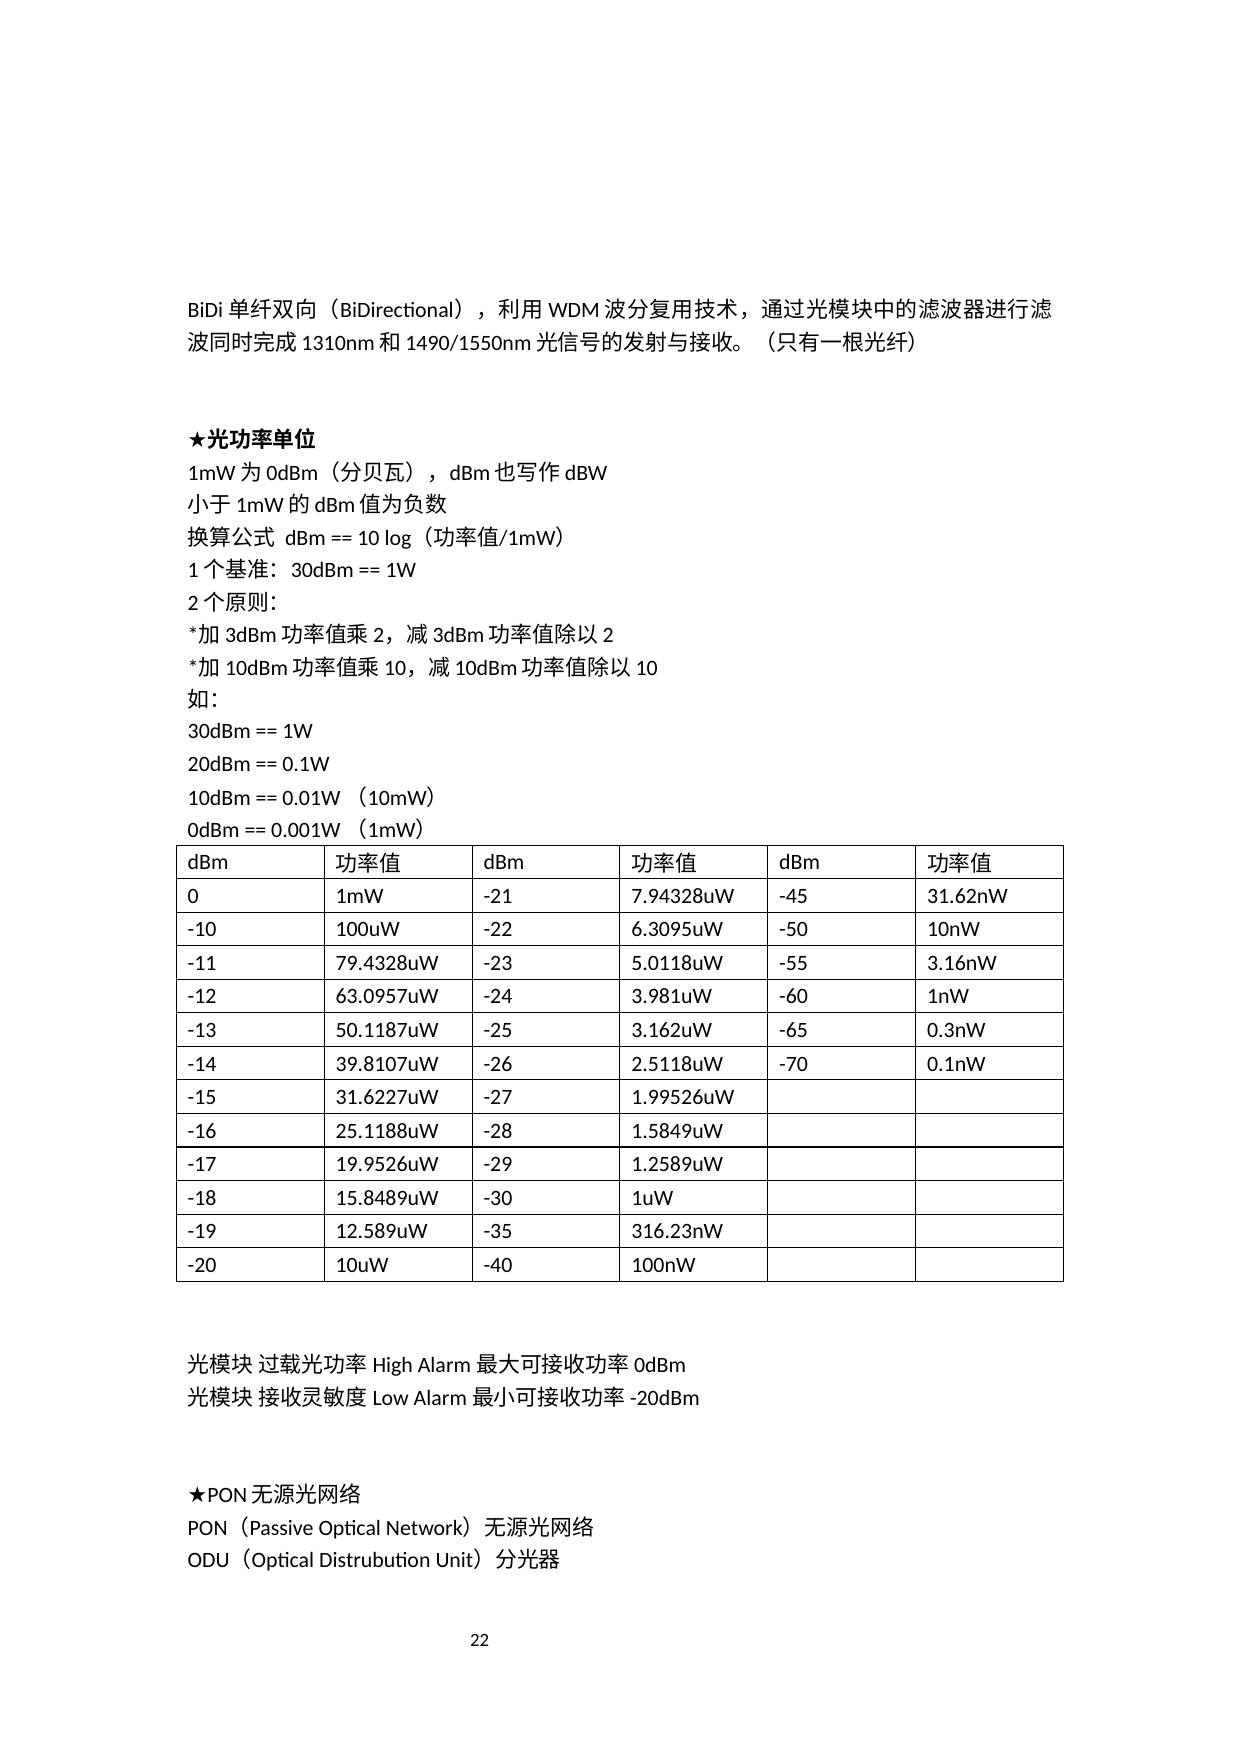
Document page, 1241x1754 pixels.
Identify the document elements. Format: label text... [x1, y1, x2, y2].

table_cell [916, 1215, 1063, 1247]
table_cell -29 [473, 1148, 619, 1180]
table_header 功率值 [916, 846, 1063, 878]
table_cell [768, 1148, 915, 1180]
text ★光功率单位 [187, 422, 1053, 454]
table_cell [768, 1181, 915, 1213]
table_cell 0 [177, 879, 324, 912]
table_cell -65 [768, 1013, 915, 1046]
table_cell 15.8489uW [325, 1181, 472, 1213]
table_cell 10uW [325, 1248, 472, 1281]
table_cell 10nW [916, 913, 1063, 945]
text BiDi单纤双向（BiDirectional），利用WDM波分复用技术，通过光模块中的滤波器进行滤波同时完成1310nm和1490/1550nm光信号的发射与接收。（只有一根光纤） [187, 292, 1053, 357]
table_cell 5.0118uW [620, 946, 767, 979]
table_cell 50.1187uW [325, 1013, 472, 1046]
text ODU（Optical Distrubution Unit）分光器 [187, 1542, 1053, 1574]
table_cell 1.99526uW [620, 1080, 767, 1113]
table_cell 1nW [916, 980, 1063, 1012]
text *加10dBm功率值乘10，减10dBm功率值除以10 [187, 649, 1053, 682]
table_cell -17 [177, 1148, 324, 1180]
table_cell -24 [473, 980, 619, 1012]
table_cell 3.16nW [916, 946, 1063, 979]
table_cell 1.2589uW [620, 1148, 767, 1180]
table_cell -12 [177, 980, 324, 1012]
table_cell 0.1nW [916, 1047, 1063, 1079]
table_cell -35 [473, 1215, 619, 1247]
table_cell -15 [177, 1080, 324, 1113]
table_cell -27 [473, 1080, 619, 1113]
table_cell -40 [473, 1248, 619, 1281]
text 光模块 过载光功率 High Alarm 最大可接收功率 0dBm [187, 1347, 1053, 1379]
table_cell 6.3095uW [620, 913, 767, 945]
table_cell 19.9526uW [325, 1148, 472, 1180]
text 换算公式 dBm == 10 log（功率值/1mW） [187, 519, 1053, 552]
table_cell -26 [473, 1047, 619, 1079]
table_cell -70 [768, 1047, 915, 1079]
table_cell -28 [473, 1114, 619, 1146]
table_cell -55 [768, 946, 915, 979]
text 光模块 接收灵敏度 Low Alarm 最小可接收功率 -20dBm [187, 1379, 1053, 1412]
text 20dBm == 0.1W [187, 747, 1053, 779]
table_cell 2.5118uW [620, 1047, 767, 1079]
text 2个原则： [187, 584, 1053, 617]
table_cell 1mW [325, 879, 472, 912]
table_cell -16 [177, 1114, 324, 1146]
table_header 功率值 [325, 846, 472, 878]
table_cell 79.4328uW [325, 946, 472, 979]
table_cell [768, 1114, 915, 1146]
table_cell 31.6227uW [325, 1080, 472, 1113]
table_cell -11 [177, 946, 324, 979]
table_cell 25.1188uW [325, 1114, 472, 1146]
text ★PON无源光网络 [187, 1477, 1053, 1509]
text 小于1mW的dBm值为负数 [187, 487, 1053, 519]
table_cell 0.3nW [916, 1013, 1063, 1046]
table_cell [916, 1114, 1063, 1146]
table_header dBm [177, 846, 324, 878]
table_cell 1.5849uW [620, 1114, 767, 1146]
table_cell -13 [177, 1013, 324, 1046]
text 1个基准：30dBm == 1W [187, 552, 1053, 584]
table_cell -30 [473, 1181, 619, 1213]
text 如： [187, 682, 1053, 714]
table_cell -22 [473, 913, 619, 945]
table_cell 316.23nW [620, 1215, 767, 1247]
table_cell -10 [177, 913, 324, 945]
table_cell -60 [768, 980, 915, 1012]
table_cell 39.8107uW [325, 1047, 472, 1079]
text 0dBm == 0.001W （1mW） [187, 812, 1053, 844]
table_cell -20 [177, 1248, 324, 1281]
table_cell -19 [177, 1215, 324, 1247]
table_cell -23 [473, 946, 619, 979]
table_cell [916, 1181, 1063, 1213]
table_cell -25 [473, 1013, 619, 1046]
table_cell 12.589uW [325, 1215, 472, 1247]
text PON（Passive Optical Network）无源光网络 [187, 1509, 1053, 1542]
text 30dBm == 1W [187, 714, 1053, 747]
text *加3dBm功率值乘2，减3dBm功率值除以2 [187, 617, 1053, 649]
table_cell 100uW [325, 913, 472, 945]
table_cell -21 [473, 879, 619, 912]
table_cell [768, 1080, 915, 1113]
table_cell -14 [177, 1047, 324, 1079]
table_cell [916, 1248, 1063, 1281]
table_cell -50 [768, 913, 915, 945]
table_header 功率值 [620, 846, 767, 878]
table_cell [916, 1080, 1063, 1113]
table_cell 100nW [620, 1248, 767, 1281]
table_cell -45 [768, 879, 915, 912]
table_cell 31.62nW [916, 879, 1063, 912]
text 10dBm == 0.01W （10mW） [187, 779, 1053, 812]
table_header dBm [473, 846, 619, 878]
table_cell 3.162uW [620, 1013, 767, 1046]
table_cell [768, 1248, 915, 1281]
table_cell [768, 1215, 915, 1247]
table_cell [916, 1148, 1063, 1180]
table_cell 1uW [620, 1181, 767, 1213]
table_cell 3.981uW [620, 980, 767, 1012]
text 1mW为0dBm（分贝瓦），dBm也写作dBW [187, 454, 1053, 487]
table_cell -18 [177, 1181, 324, 1213]
table_cell 63.0957uW [325, 980, 472, 1012]
table_header dBm [768, 846, 915, 878]
table_cell 7.94328uW [620, 879, 767, 912]
